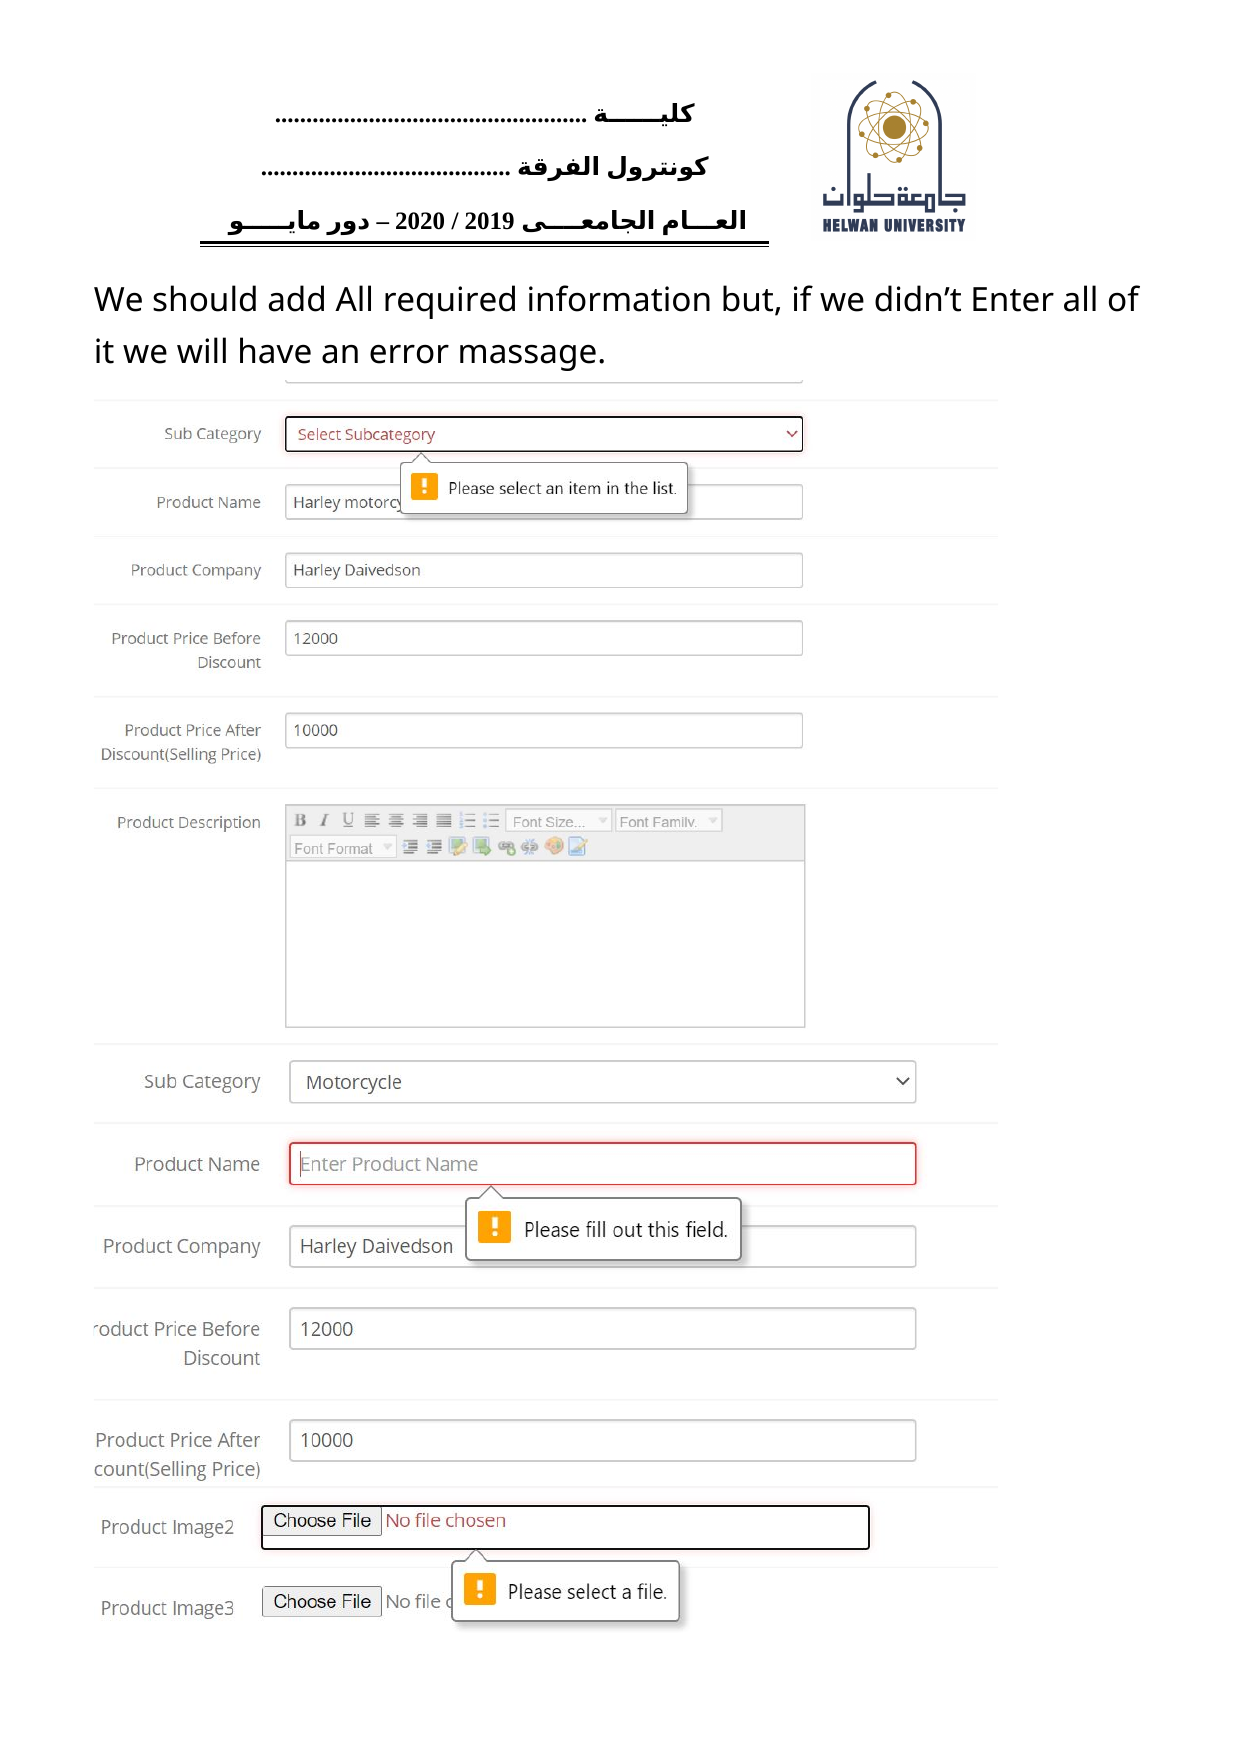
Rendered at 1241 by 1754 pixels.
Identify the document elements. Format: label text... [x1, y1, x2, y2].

picture [811, 73, 976, 241]
picture [93, 1050, 999, 1482]
text We should add All required information but, if we didn’t Enter all of it we will have an error massage. [94, 276, 1153, 373]
picture [93, 1486, 999, 1633]
picture [93, 380, 999, 1046]
